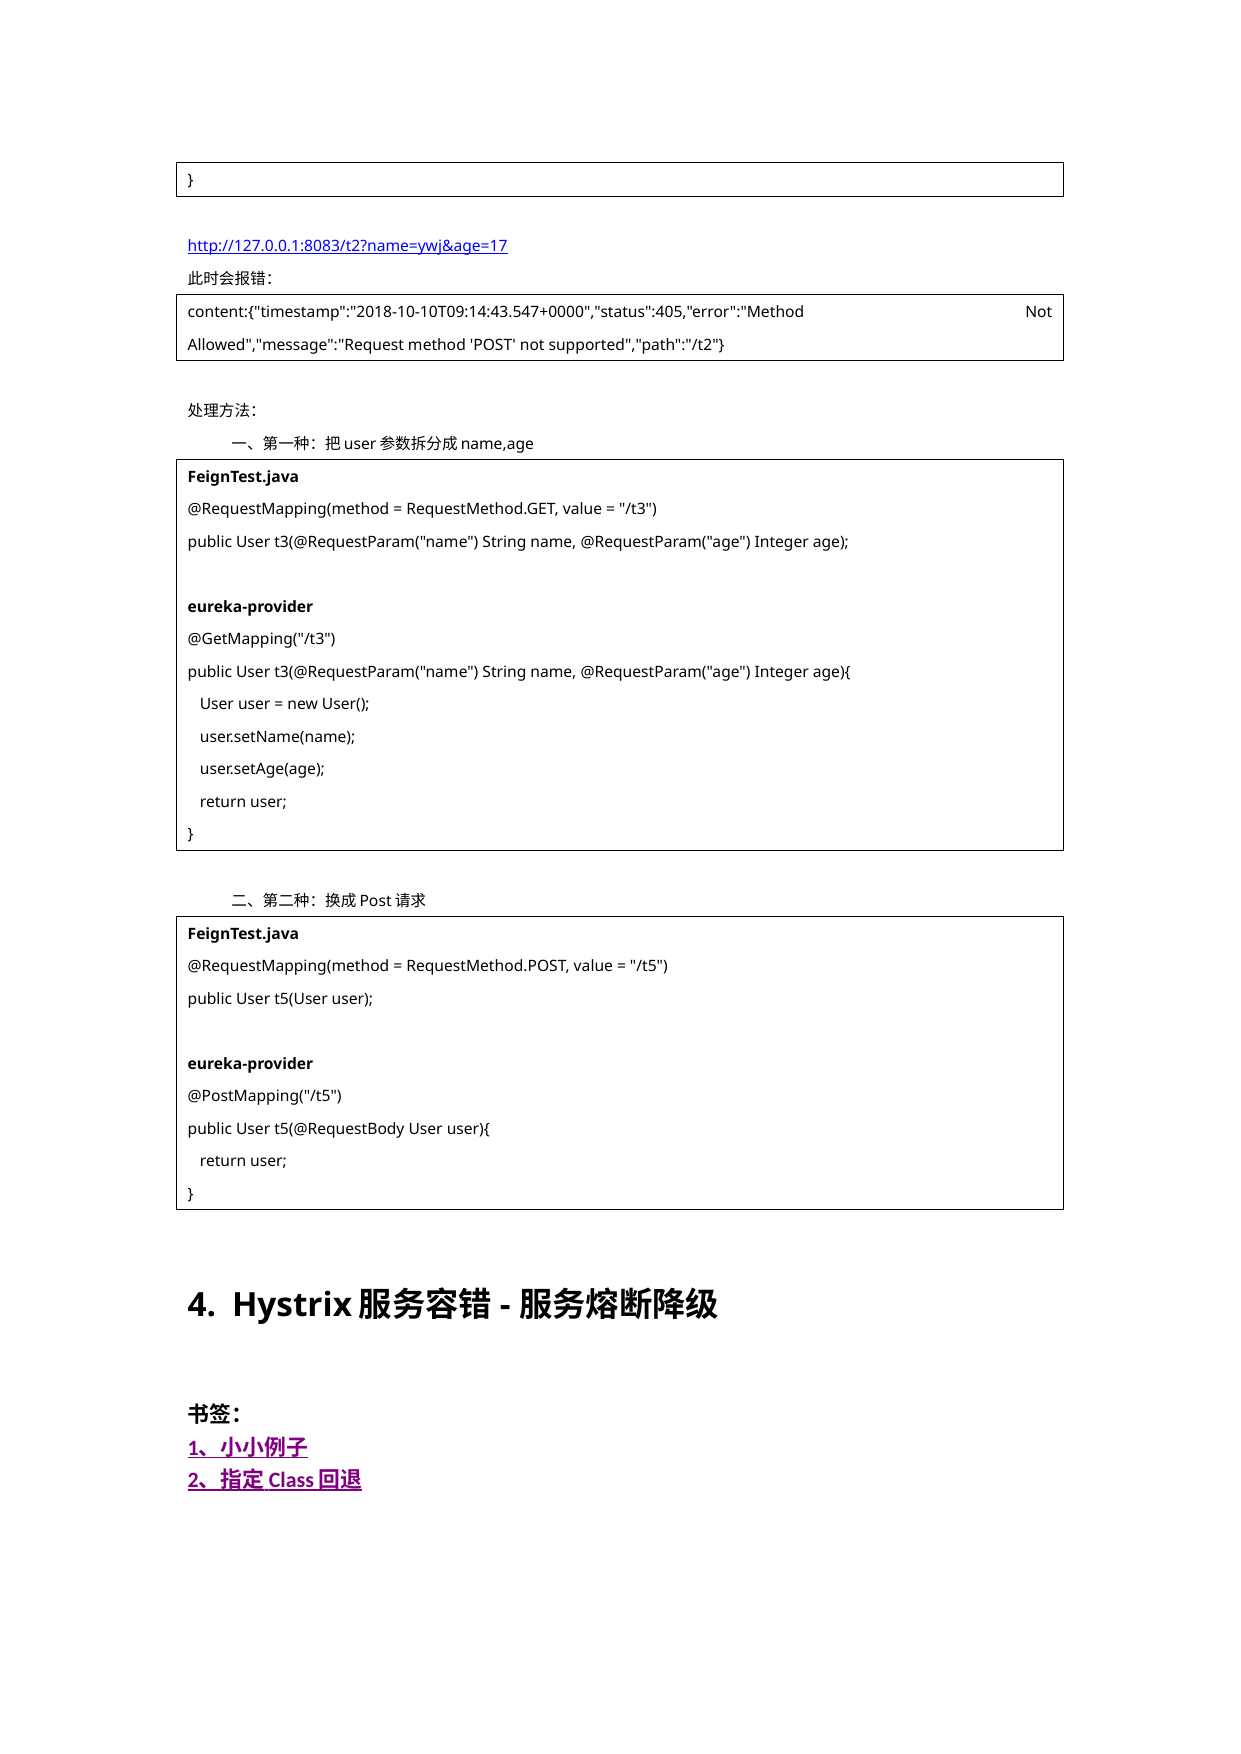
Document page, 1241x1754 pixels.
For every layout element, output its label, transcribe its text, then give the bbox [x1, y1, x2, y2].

list 第一种：把user参数拆分成name,age [187, 426, 1053, 459]
text 此时会报错： [187, 262, 1053, 294]
table_header FeignTest.java @RequestMapping(method = RequestMethod.GET, value = "/t3") public User t3(@RequestParam("name") String name, @RequestParam("age") Integer age); eureka-provider @GetMapping("/t3") public User t3(@RequestParam("name") String name, @RequestParam("age") Integer age){ User user = new User(); user.setName(name); user.setAge(age); return user; } [177, 460, 1063, 850]
list 第二种：换成Post请求 [187, 883, 1053, 916]
text http://127.0.0.1:8083/t2?name=ywj&age=17 [187, 229, 1053, 262]
text 2、指定Class回退 [187, 1462, 1053, 1494]
table_header FeignTest.java @RequestMapping(method = RequestMethod.POST, value = "/t5") public User t5(User user); eureka-provider @PostMapping("/t5") public User t5(@RequestBody User user){ return user; } [177, 917, 1063, 1209]
text 书签： [187, 1397, 1053, 1429]
text 处理方法： [187, 394, 1053, 426]
subtitle Hystrix服务容错 - 服务熔断降级 [187, 1270, 1053, 1335]
table_header content:{"timestamp":"2018-10-10T09:14:43.547+0000","status":405,"error":"Method Not Allowed","message":"Request method 'POST' not supported","path":"/t2"} [177, 295, 1063, 360]
text 1、小小例子 [187, 1429, 1053, 1462]
